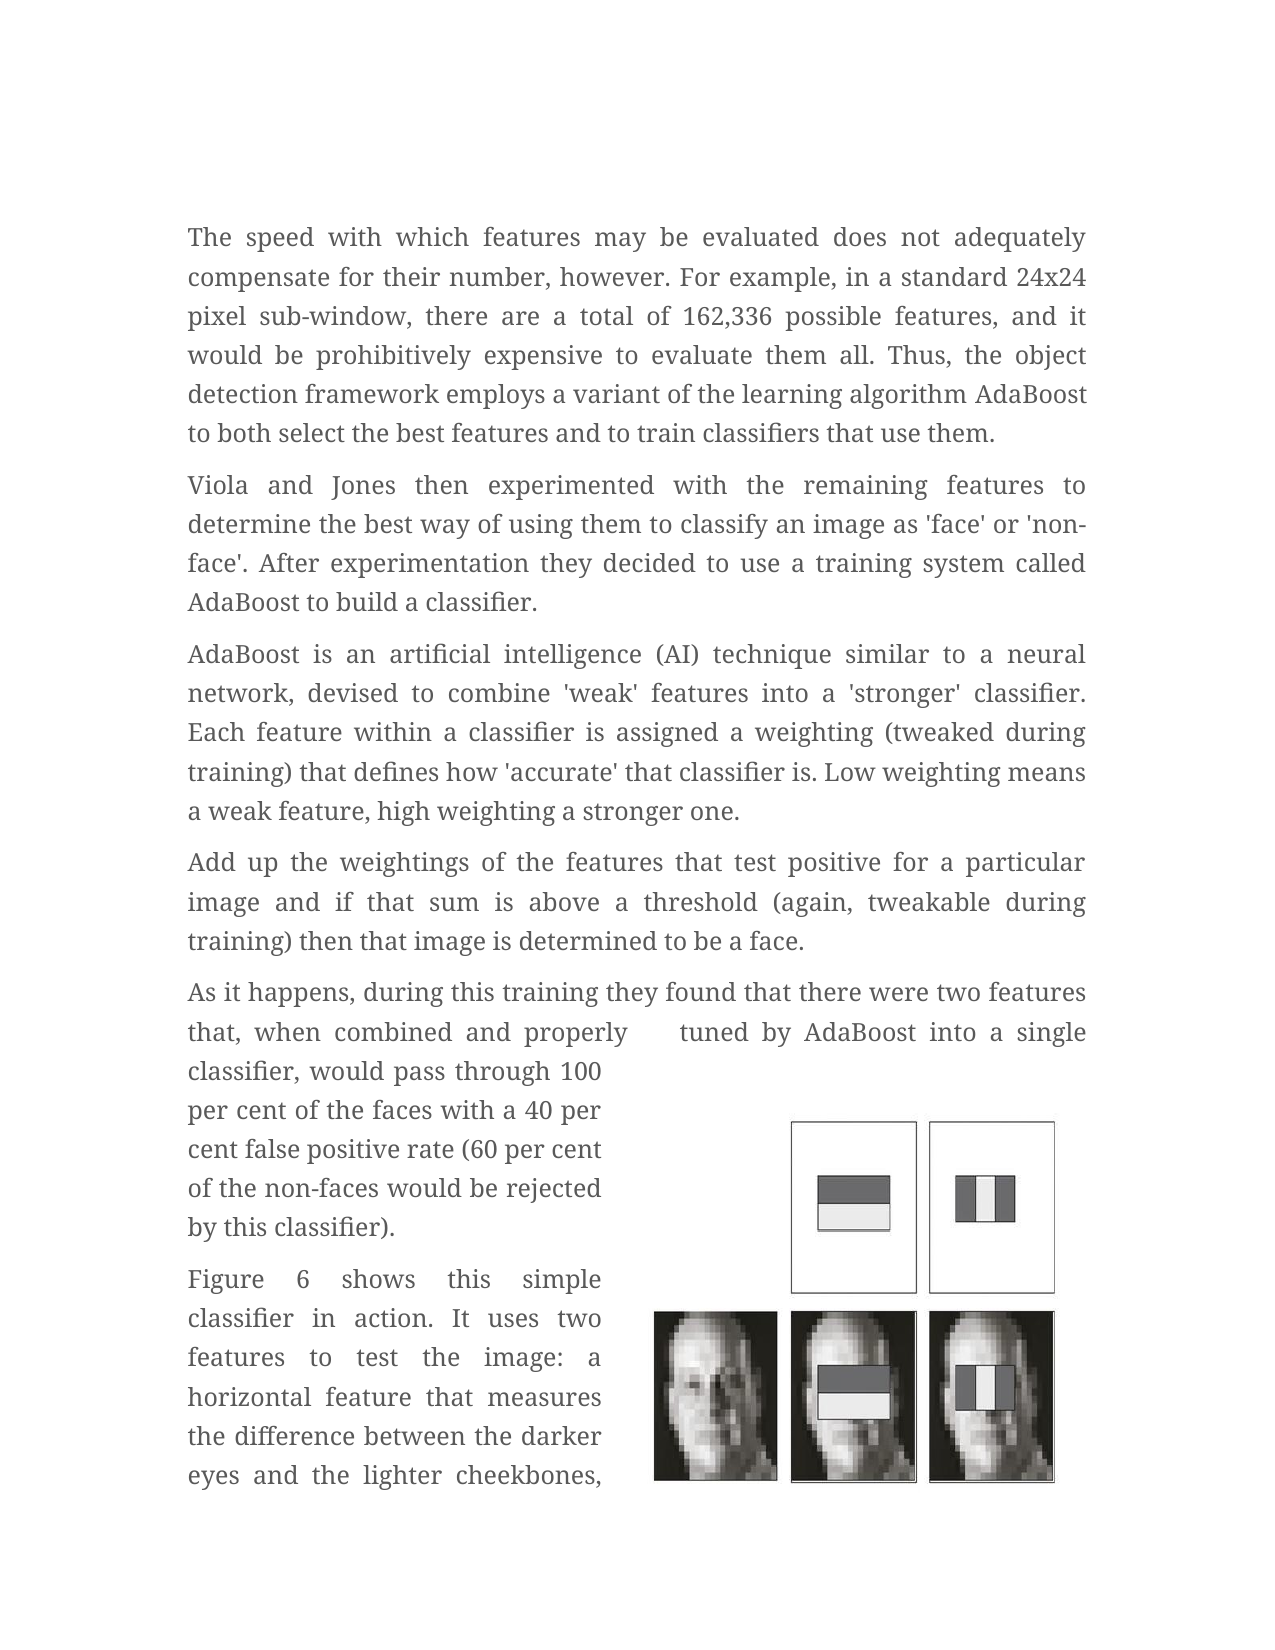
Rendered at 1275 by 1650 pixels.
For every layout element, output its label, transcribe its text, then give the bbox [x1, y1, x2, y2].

text The speed with which features may be evaluated does not adequately compensate for their number, however. For example, in a standard 24x24 pixel sub-window, there are a total of 162,336 possible features, and it would be prohibitively expensive to evaluate them all. Thus, the object detection framework employs a variant of the learning algorithm AdaBoost to both select the best features and to train classifiers that use them. [187, 220, 1087, 450]
picture [621, 1061, 1088, 1541]
text As it happens, during this training they found that there were two features that, when combined and properly tuned by AdaBoost into a single classifier, would pass through 100 per cent of the faces with a 40 per cent false positive rate (60 per cent of the non-faces would be rejected by this classifier). [187, 975, 1087, 1244]
text Viola and Jones then experimented with the remaining features to determine the best way of using them to classify an image as 'face' or 'non- face'. After experimentation they decided to use a training system called AdaBoost to build a classifier. [187, 467, 1087, 619]
text Add up the weightings of the features that test positive for a particular image and if that sum is above a threshold (again, tweakable during training) then that image is determined to be a face. [187, 845, 1087, 957]
text AdaBoost is an artificial intelligence (AI) technique similar to a neural network, devised to combine 'weak' features into a 'stronger' classifier. Each feature within a classifier is assigned a weighting (tweaked during training) that defines how 'accurate' that classifier is. Low weighting means a weak feature, high weighting a stronger one. [187, 637, 1087, 827]
